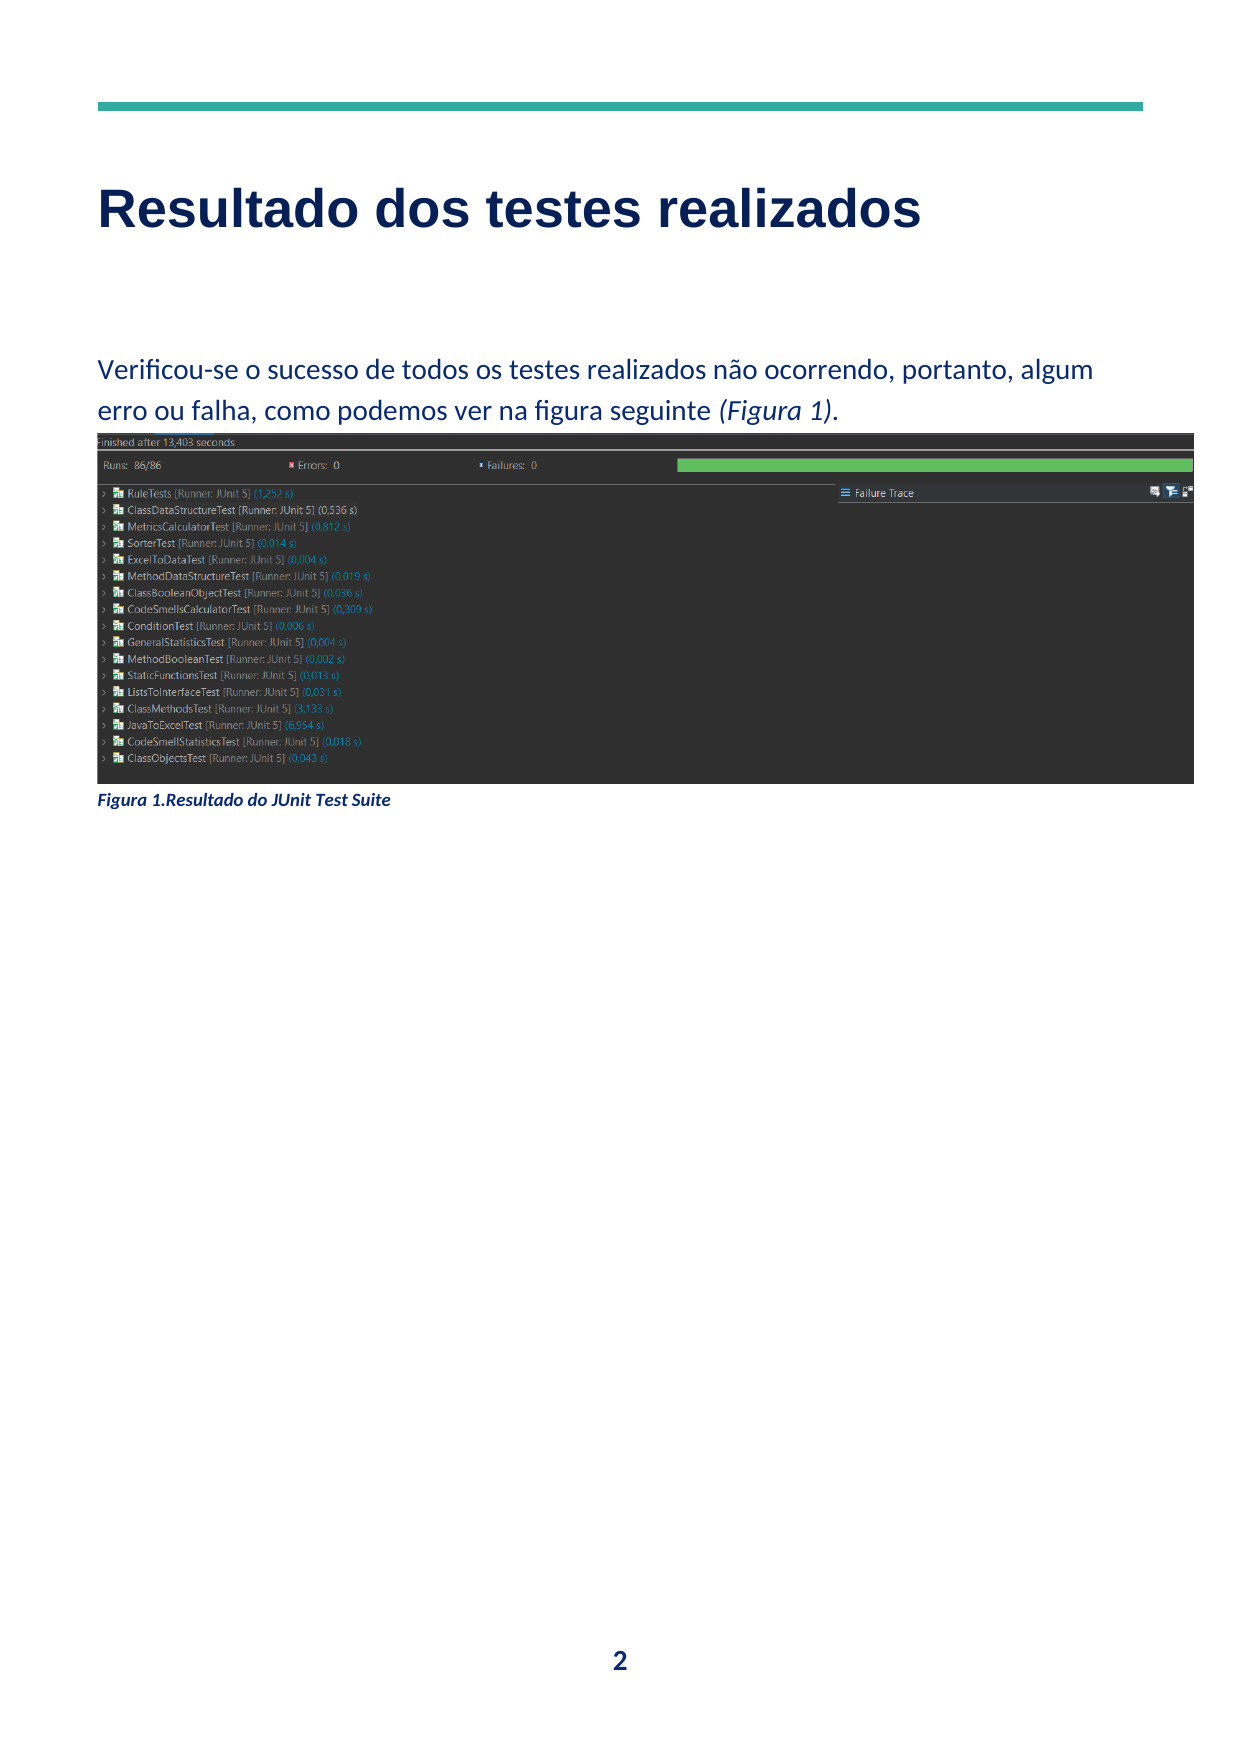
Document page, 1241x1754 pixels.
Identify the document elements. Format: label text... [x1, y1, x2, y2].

text Verificou-se o sucesso de todos os testes realizados não ocorrendo, portanto, algum erro ou falha, como podemos ver na figura seguinte (Figura 1). [97, 351, 1143, 428]
picture [97, 433, 1194, 784]
text Figura 1.Resultado do JUnit Test Suite [97, 788, 1143, 811]
subtitle Resultado dos testes realizados [97, 177, 1143, 239]
